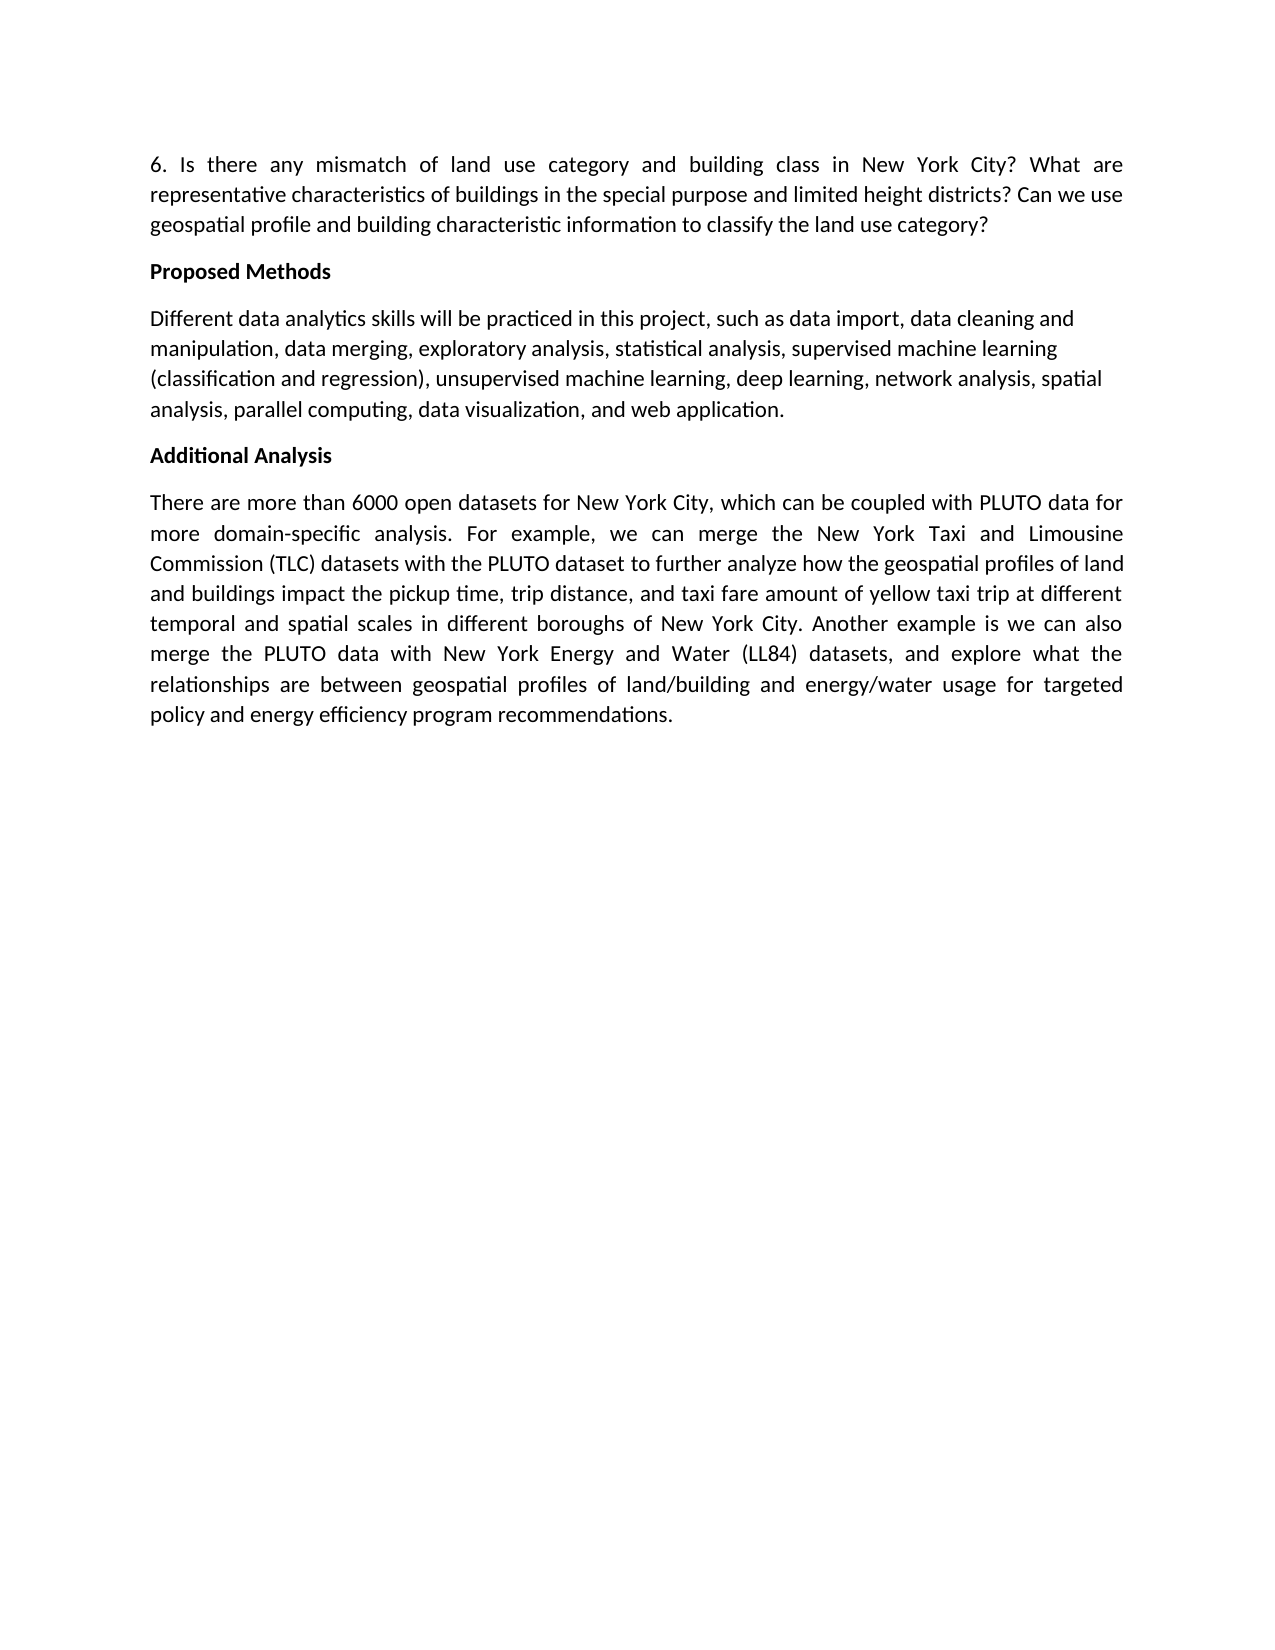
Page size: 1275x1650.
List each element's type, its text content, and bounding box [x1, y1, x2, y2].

text Additional Analysis [150, 442, 1125, 470]
text Different data analytics skills will be practiced in this project, such as data import, data cleaning and manipulation, data merging, exploratory analysis, statistical analysis, supervised machine learning (classification and regression), unsupervised machine learning, deep learning, network analysis, spatial analysis, parallel computing, data visualization, and web application. [150, 304, 1125, 423]
text Proposed Methods [150, 257, 1125, 285]
text 6. Is there any mismatch of land use category and building class in New York City? What are representative characteristics of buildings in the special purpose and limited height districts? Can we use geospatial profile and building characteristic information to classify the land use category? [150, 150, 1125, 238]
text There are more than 6000 open datasets for New York City, which can be coupled with PLUTO data for more domain-specific analysis. For example, we can merge the New York Taxi and Limousine Commission (TLC) datasets with the PLUTO dataset to further analyze how the geospatial profiles of land and buildings impact the pickup time, trip distance, and taxi fare amount of yellow taxi trip at different temporal and spatial scales in different boroughs of New York City. Another example is we can also merge the PLUTO data with New York Energy and Water (LL84) datasets, and explore what the relationships are between geospatial profiles of land/building and energy/water usage for targeted policy and energy efficiency program recommendations. [150, 488, 1125, 728]
